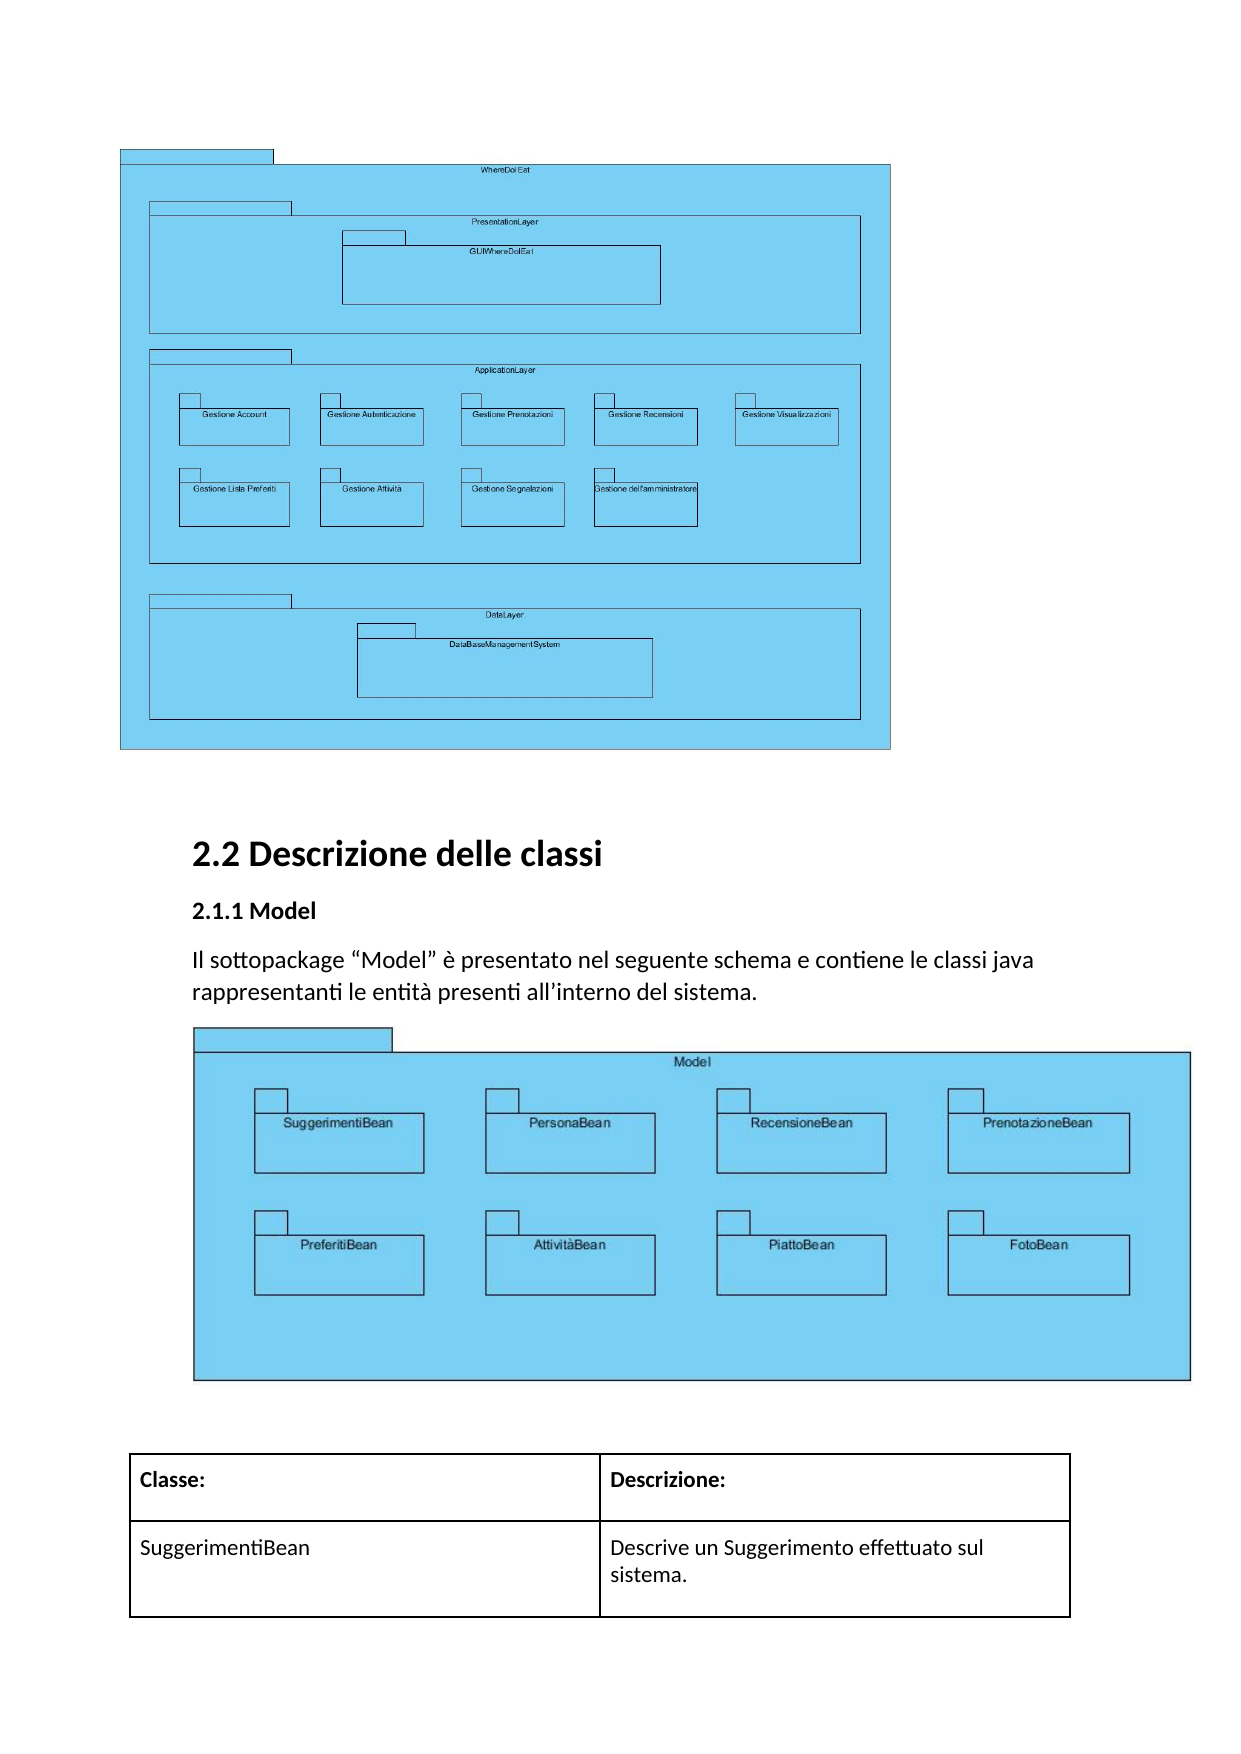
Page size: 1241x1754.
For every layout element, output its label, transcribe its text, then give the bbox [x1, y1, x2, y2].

table_header Descrizione: [601, 1455, 1069, 1520]
text Il sottopackage “Model” è presentato nel seguente schema e contiene le classi java rappresentanti le entità presenti all’interno del sistema. [192, 944, 1122, 1007]
text 2.1.1 Model [118, 895, 1122, 926]
picture [191, 1025, 1196, 1386]
picture [118, 147, 893, 752]
table_header Classe: [131, 1455, 599, 1520]
table_cell Descrive un Suggerimento effettuato sul sistema. [601, 1522, 1069, 1616]
text 2.2 Descrizione delle classi [118, 830, 1122, 876]
table_cell SuggerimentiBean [131, 1522, 599, 1616]
